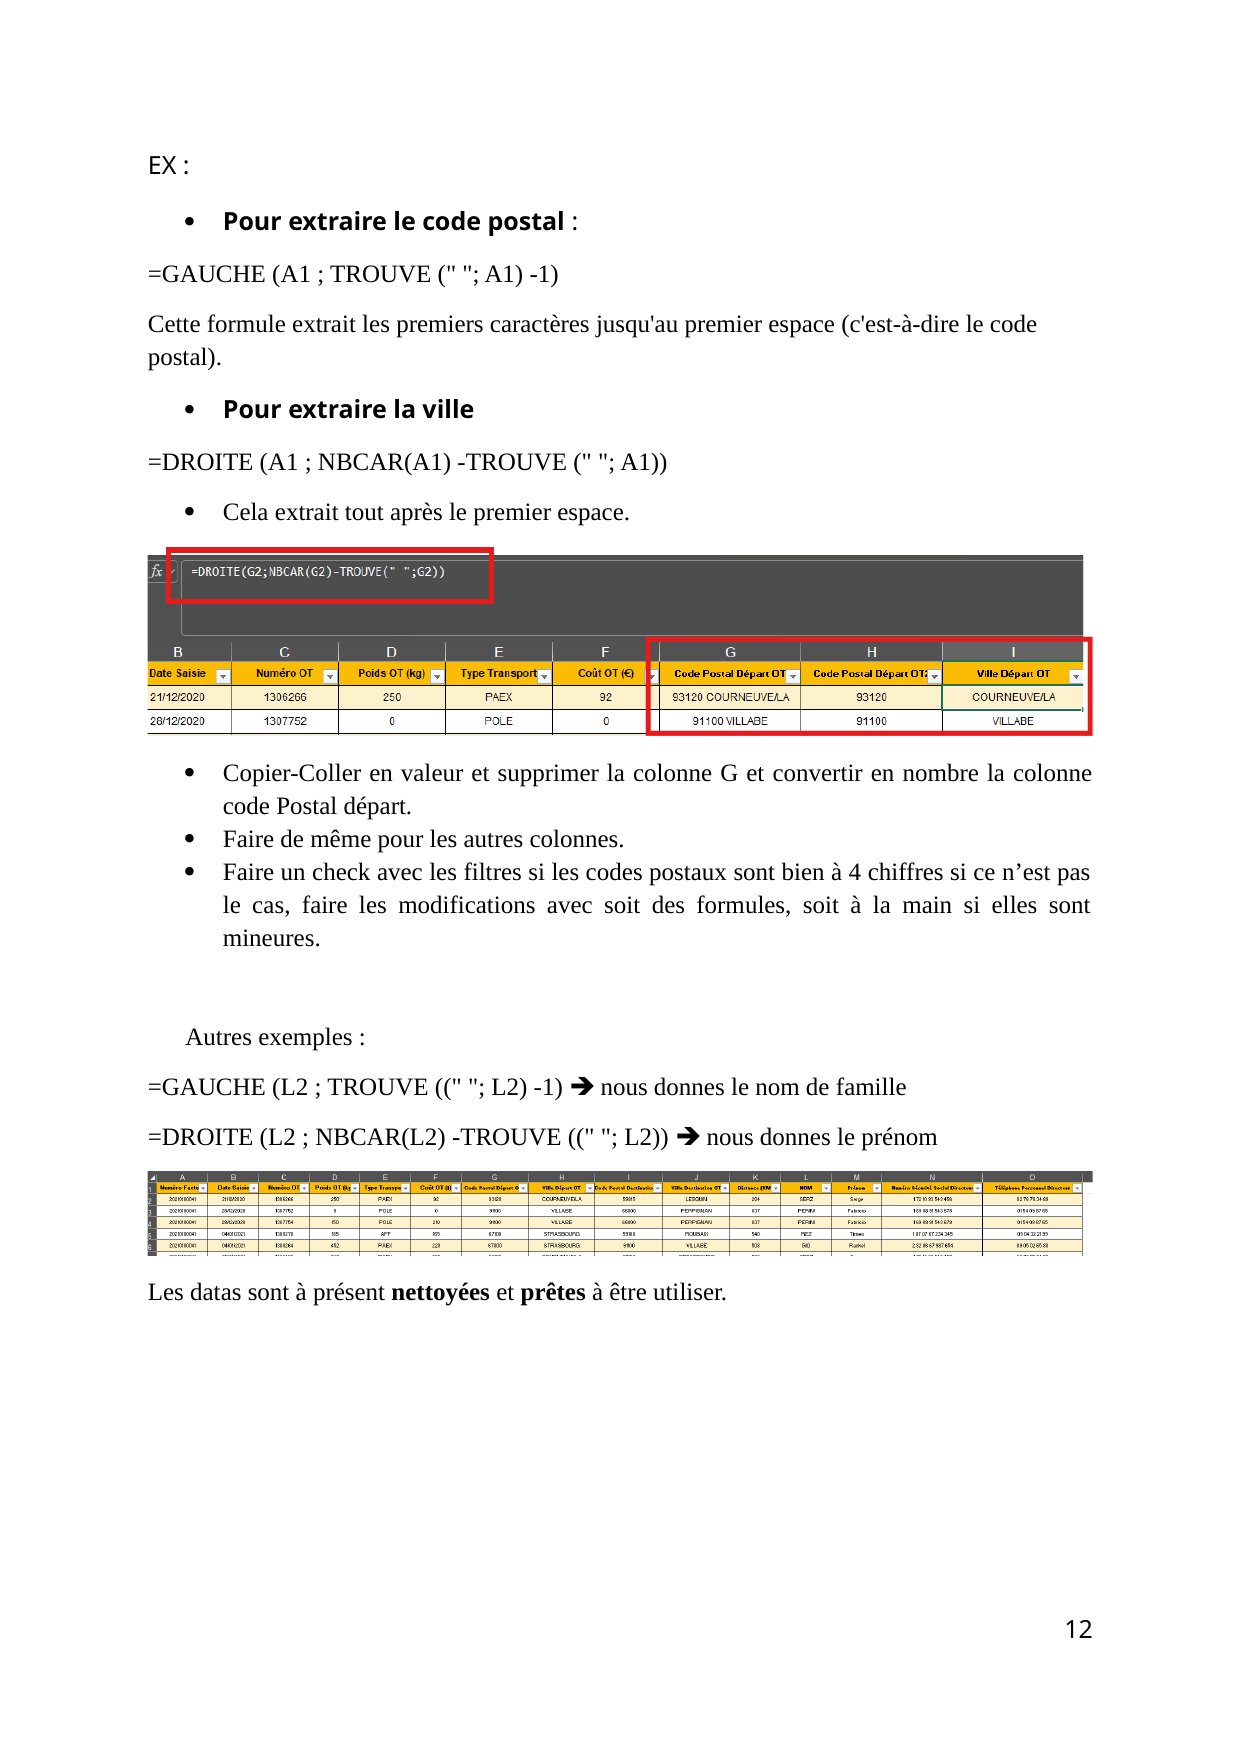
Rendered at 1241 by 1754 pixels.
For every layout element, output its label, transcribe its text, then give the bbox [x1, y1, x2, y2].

list Pour extraire le code postal : [185, 203, 1093, 237]
text =GAUCHE (L2 ; TROUVE ((" "; L2) -1) nous donnes le nom de famille [148, 1072, 1093, 1101]
text EX : [148, 148, 1093, 182]
list Pour extraire la ville [185, 392, 1093, 426]
picture [147, 546, 1093, 736]
text =DROITE (L2 ; NBCAR(L2) -TROUVE ((" "; L2)) nous donnes le prénom [148, 1122, 1093, 1150]
text Autres exemples : [185, 1022, 1093, 1051]
list Faire un check avec les filtres si les codes postaux sont bien à 4 chiffres si ce n’est pas le cas, faire les modifications avec soit des formules, soit à la main si elles sont mineures. [185, 857, 1093, 952]
text Cette formule extrait les premiers caractères jusqu'au premier espace (c'est-à-dire le code postal). [148, 309, 1093, 371]
picture [147, 1171, 1093, 1256]
list Cela extrait tout après le premier espace. [185, 497, 1093, 526]
list Faire de même pour les autres colonnes. [185, 824, 1093, 853]
text Les datas sont à présent nettoyées et prêtes à être utiliser. [148, 1277, 1093, 1306]
text =DROITE (A1 ; NBCAR(A1) -TROUVE (" "; A1)) [148, 447, 1093, 476]
list Copier-Coller en valeur et supprimer la colonne G et convertir en nombre la colonne code Postal départ. [185, 758, 1093, 819]
text =GAUCHE (A1 ; TROUVE (" "; A1) -1) [148, 259, 1093, 288]
